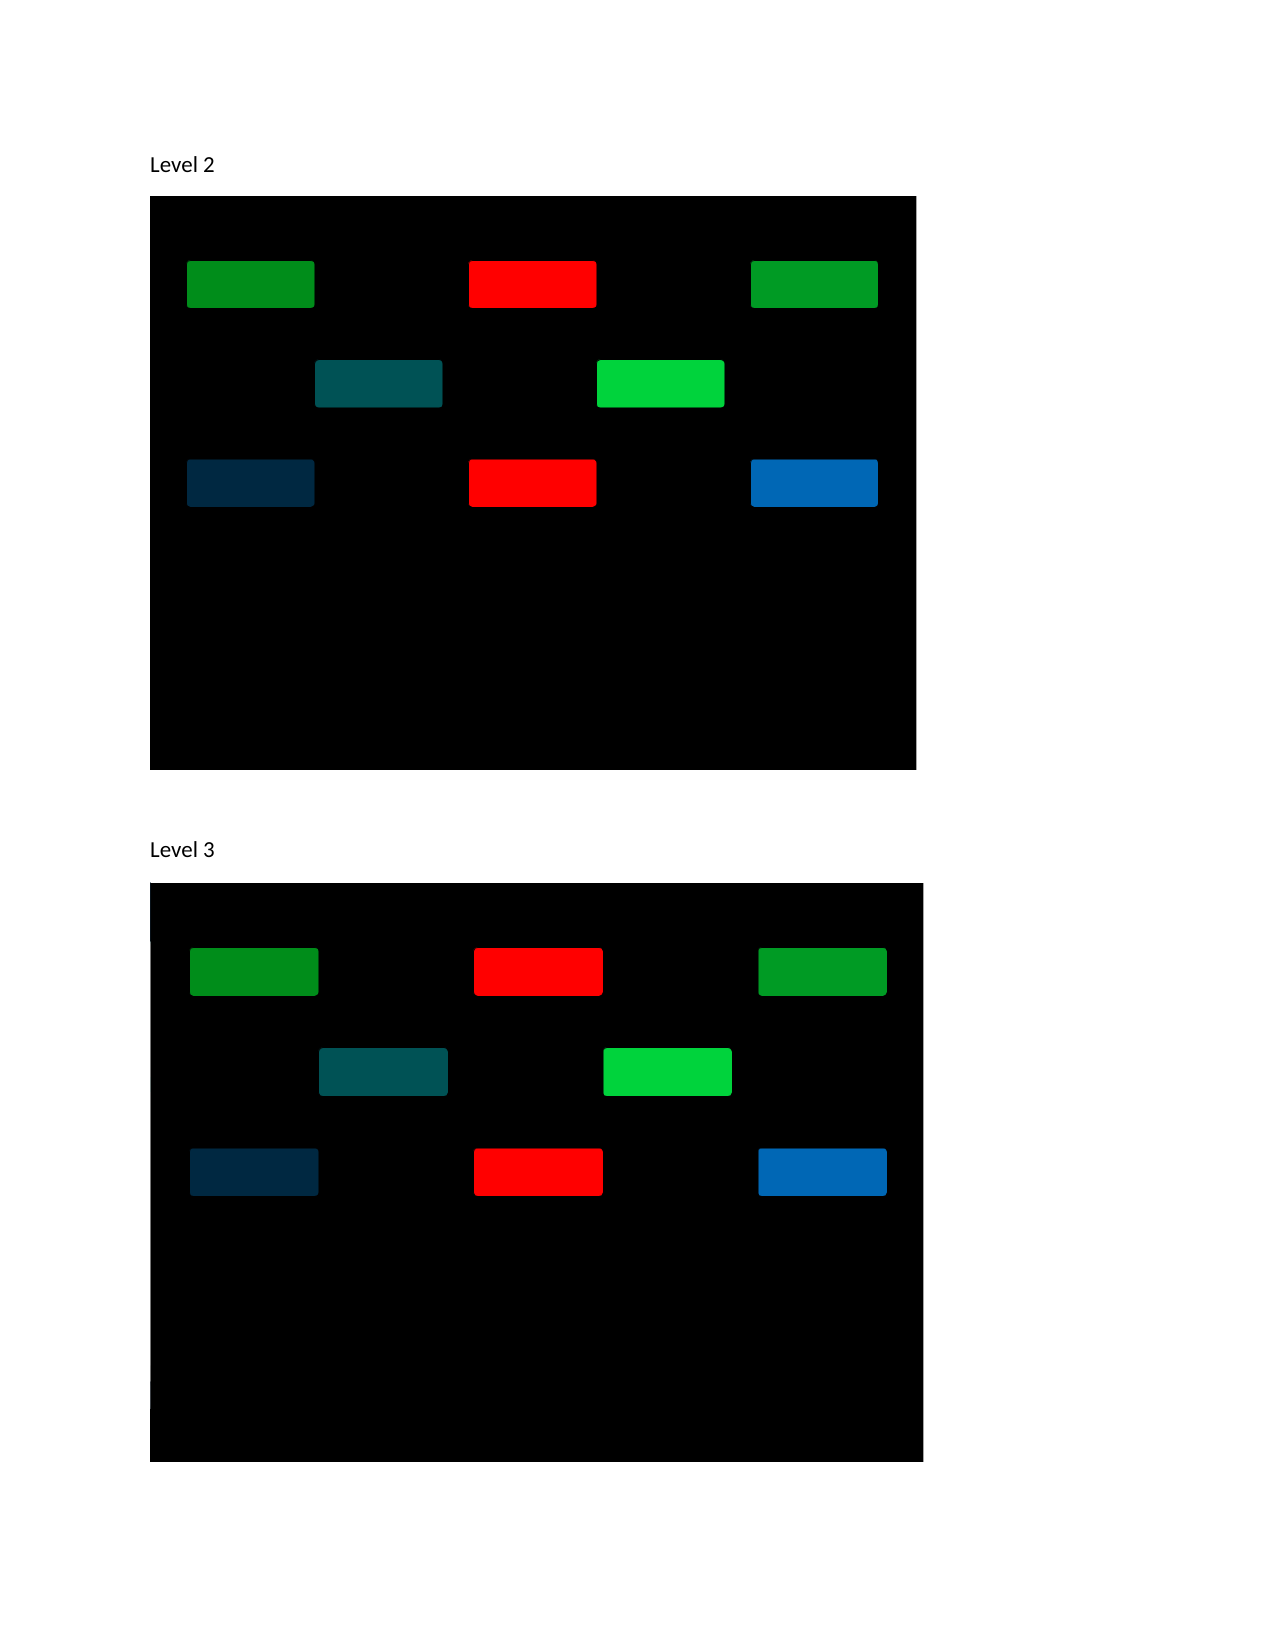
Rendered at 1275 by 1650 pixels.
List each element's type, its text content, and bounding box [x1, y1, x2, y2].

text Level 3 [150, 836, 1125, 863]
text Level 2 [150, 150, 1125, 178]
picture [150, 196, 917, 770]
picture [150, 882, 924, 1462]
